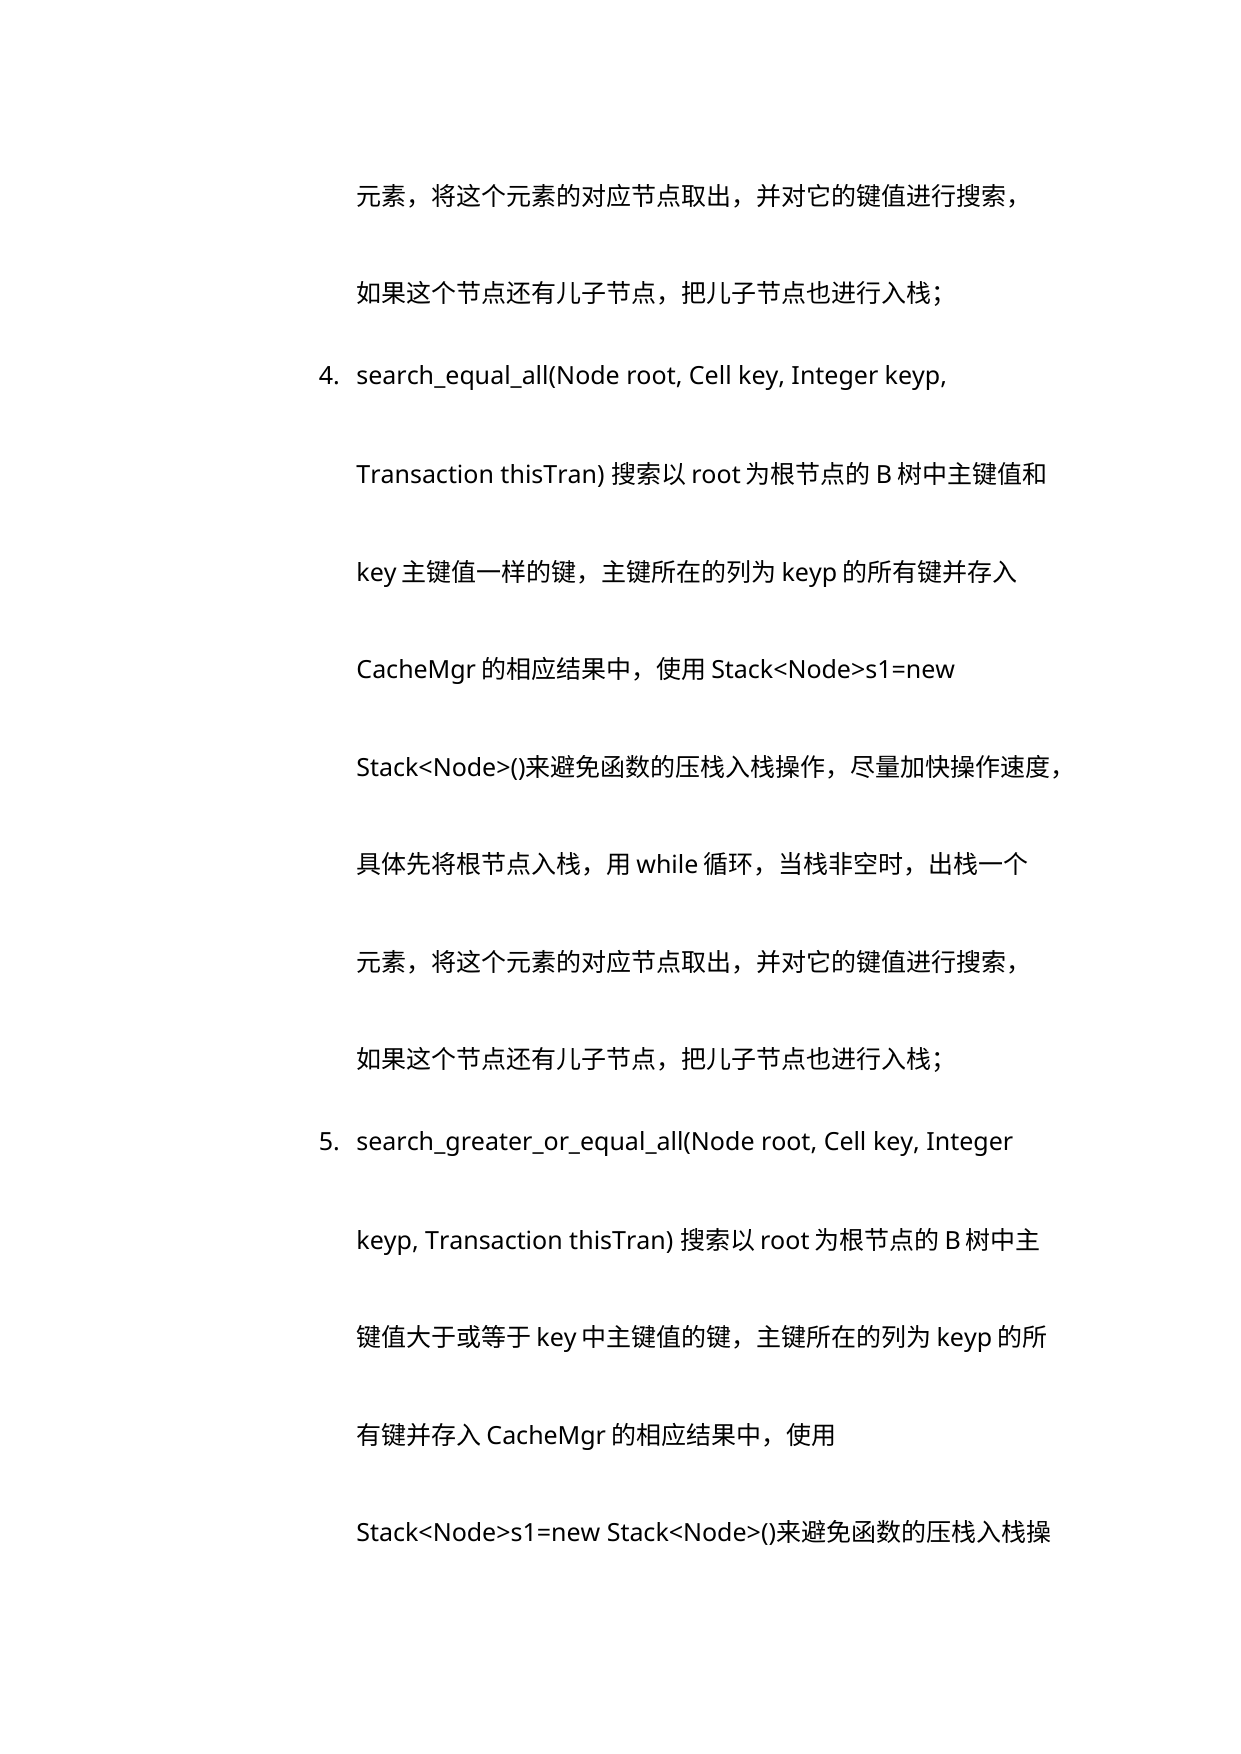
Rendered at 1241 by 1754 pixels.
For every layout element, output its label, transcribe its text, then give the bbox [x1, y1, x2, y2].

list search_equal_all(Node root, Cell key, Integer keyp, Transaction thisTran) 搜索以root为根节点的B树中主键值和key主键值一样的键，主键所在的列为keyp的所有键并存入CacheMgr的相应结果中，使用Stack<Node>s1=new Stack<Node>()来避免函数的压栈入栈操作，尽量加快操作速度，具体先将根节点入栈，用while循环，当栈非空时，出栈一个元素，将这个元素的对应节点取出，并对它的键值进行搜索，如果这个节点还有儿子节点，把儿子节点也进行入栈； [319, 343, 1053, 1090]
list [319, 162, 1053, 324]
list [319, 1108, 1053, 1563]
